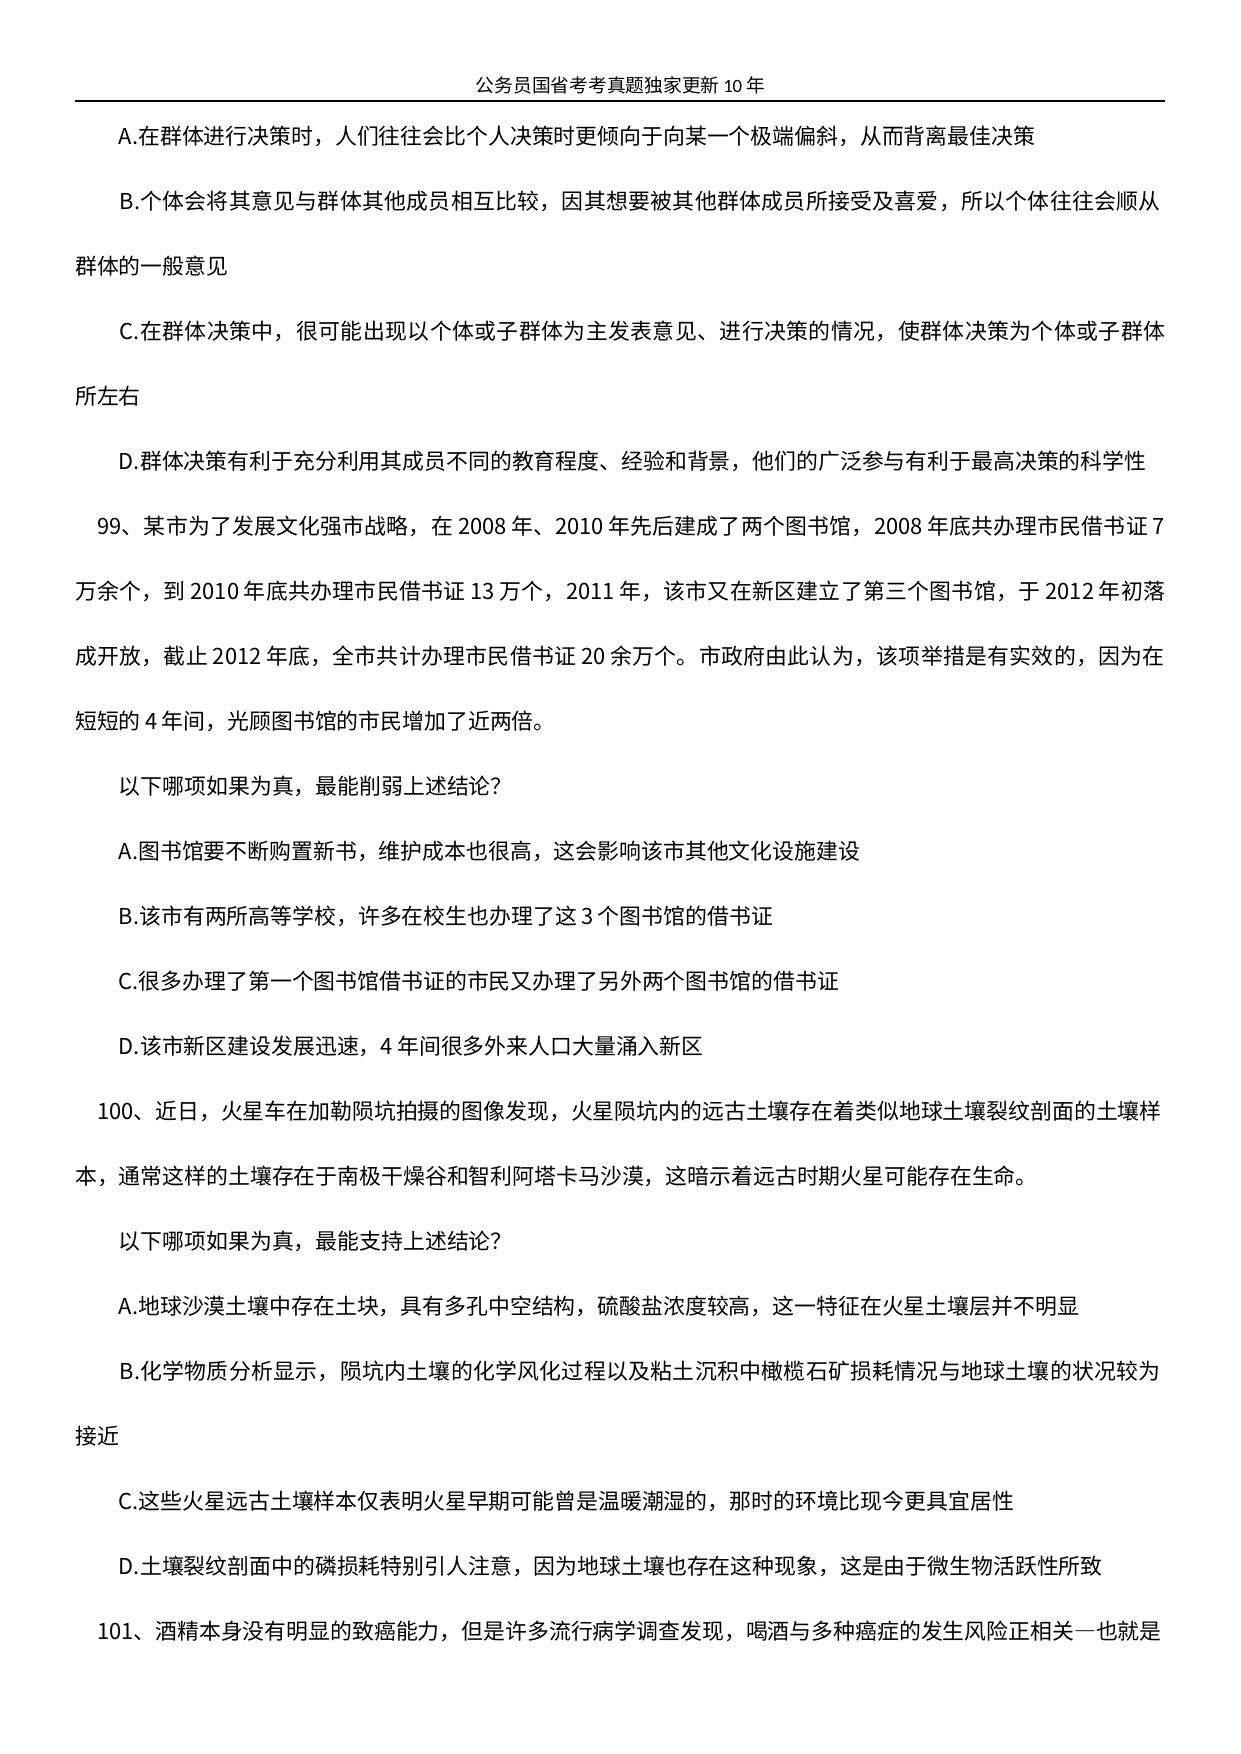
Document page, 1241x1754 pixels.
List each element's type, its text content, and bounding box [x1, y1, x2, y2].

text D.土壤裂纹剖面中的磷损耗特别引人注意，因为地球土壤也存在这种现象，这是由于微生物活跃性所致 [75, 1537, 1165, 1602]
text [75, 1602, 1165, 1667]
text 100、近日，火星车在加勒陨坑拍摄的图像发现，火星陨坑内的远古土壤存在着类似地球土壤裂纹剖面的土壤样本，通常这样的土壤存在于南极干燥谷和智利阿塔卡马沙漠，这暗示着远古时期火星可能存在生命。 [75, 1082, 1165, 1212]
text B.该市有两所高等学校，许多在校生也办理了这3个图书馆的借书证 [75, 887, 1165, 952]
text D.该市新区建设发展迅速，4年间很多外来人口大量涌入新区 [75, 1017, 1165, 1082]
text B.化学物质分析显示，陨坑内土壤的化学风化过程以及粘土沉积中橄榄石矿损耗情况与地球土壤的状况较为接近 [75, 1342, 1165, 1472]
text B.个体会将其意见与群体其他成员相互比较，因其想要被其他群体成员所接受及喜爱，所以个体往往会顺从群体的一般意见 [75, 172, 1165, 302]
text A.地球沙漠土壤中存在土块，具有多孔中空结构，硫酸盐浓度较高，这一特征在火星土壤层并不明显 [75, 1277, 1165, 1342]
text A.图书馆要不断购置新书，维护成本也很高，这会影响该市其他文化设施建设 [75, 822, 1165, 887]
text D.群体决策有利于充分利用其成员不同的教育程度、经验和背景，他们的广泛参与有利于最高决策的科学性 [75, 432, 1165, 497]
text C.很多办理了第一个图书馆借书证的市民又办理了另外两个图书馆的借书证 [75, 952, 1165, 1017]
text C.在群体决策中，很可能出现以个体或子群体为主发表意见、进行决策的情况，使群体决策为个体或子群体所左右 [75, 302, 1165, 432]
text 以下哪项如果为真，最能削弱上述结论？ [75, 757, 1165, 822]
text A.在群体进行决策时，人们往往会比个人决策时更倾向于向某一个极端偏斜，从而背离最佳决策 [75, 107, 1165, 172]
text 以下哪项如果为真，最能支持上述结论？ [75, 1212, 1165, 1277]
text 99、某市为了发展文化强市战略，在2008年、2010年先后建成了两个图书馆，2008年底共办理市民借书证7万余个，到2010年底共办理市民借书证13万个，2011年，该市又在新区建立了第三个图书馆，于2012年初落成开放，截止2012年底，全市共计办理市民借书证20余万个。市政府由此认为，该项举措是有实效的，因为在短短的4年间，光顾图书馆的市民增加了近两倍。 [75, 497, 1165, 757]
text C.这些火星远古土壤样本仅表明火星早期可能曾是温暖潮湿的，那时的环境比现今更具宜居性 [75, 1472, 1165, 1537]
